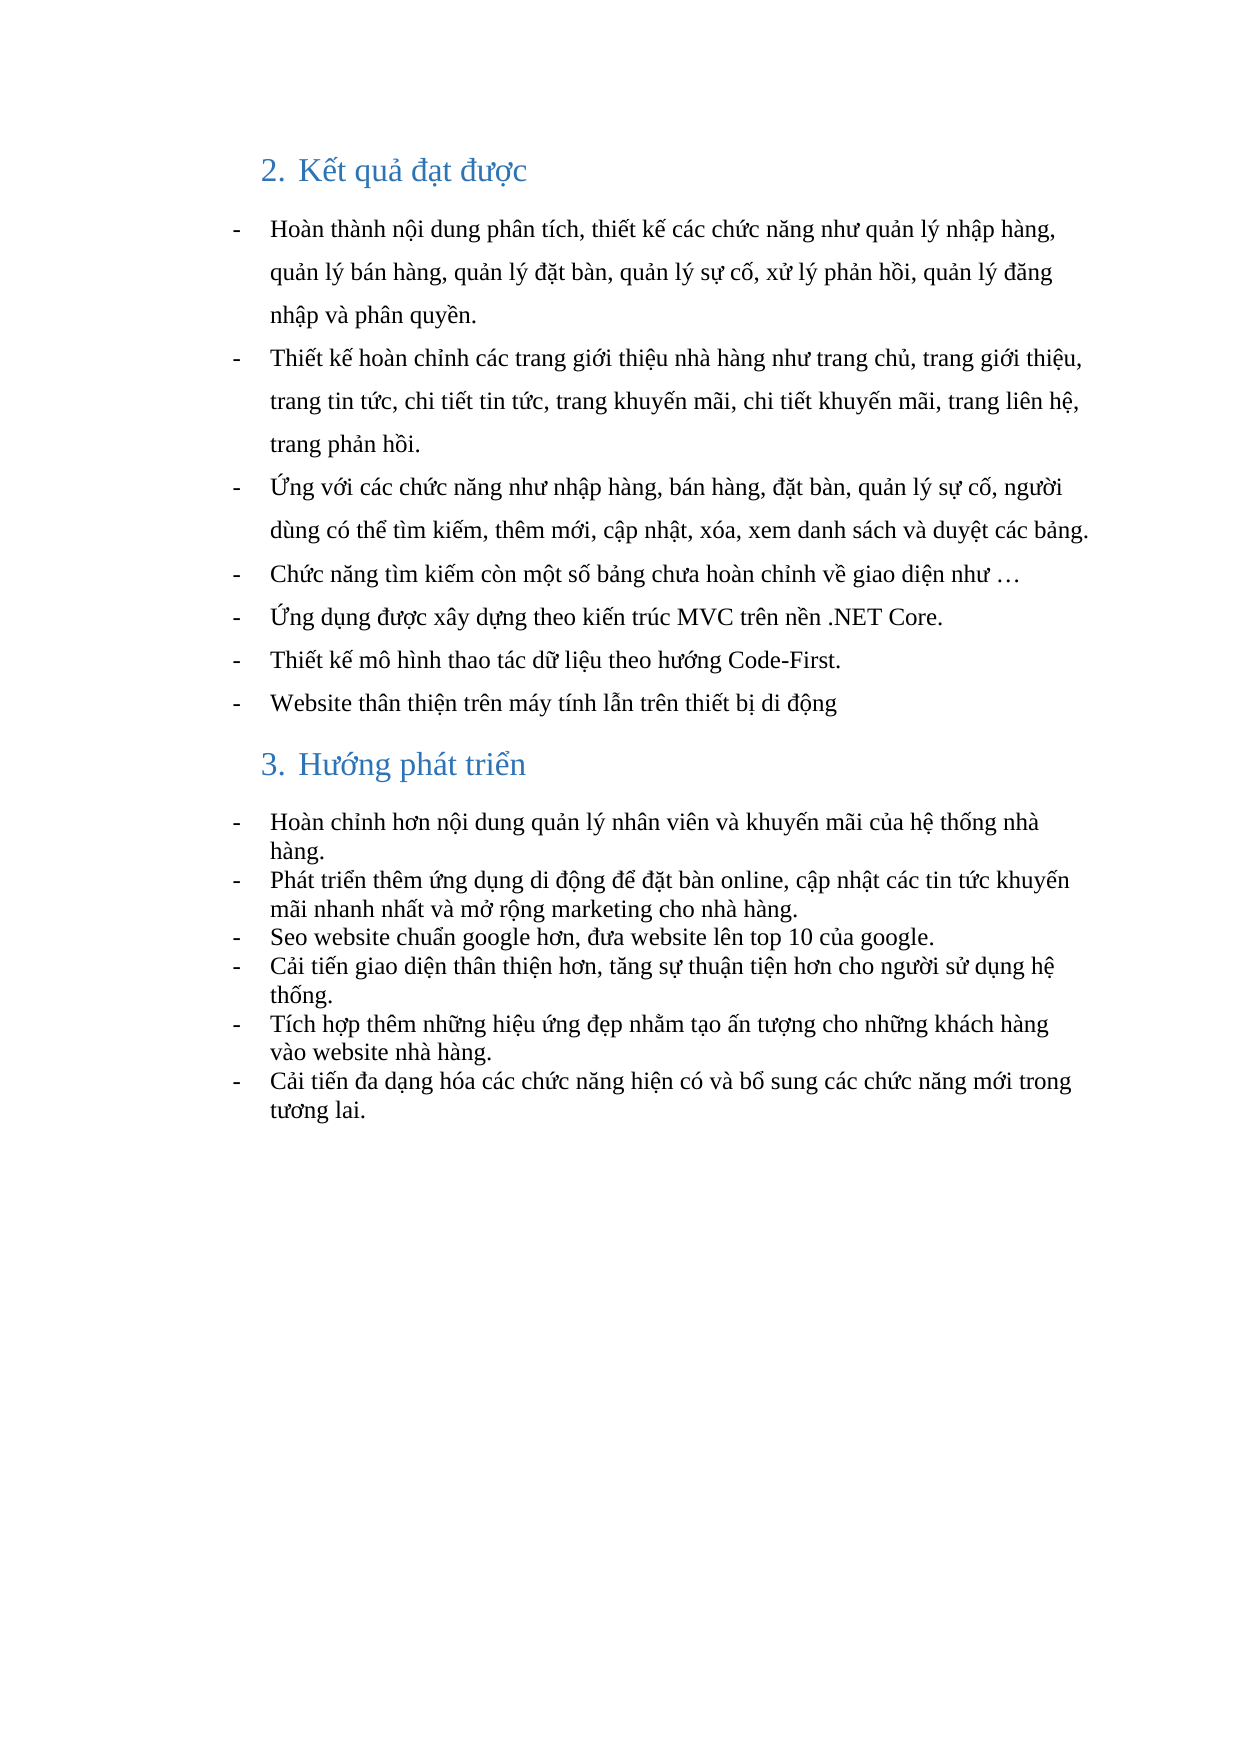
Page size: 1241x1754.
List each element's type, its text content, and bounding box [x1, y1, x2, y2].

list Thiết kế mô hình thao tác dữ liệu theo hướng Code-First. [232, 645, 1090, 674]
subtitle Hướng phát triển [261, 744, 1090, 782]
list Cải tiến đa dạng hóa các chức năng hiện có và bổ sung các chức năng mới trong tương lai. [232, 1066, 1090, 1124]
list Website thân thiện trên máy tính lẫn trên thiết bị di động [232, 688, 1090, 717]
list Phát triển thêm ứng dụng di động để đặt bàn online, cập nhật các tin tức khuyến mãi nhanh nhất và mở rộng marketing cho nhà hàng. [232, 865, 1090, 922]
list Hoàn thành nội dung phân tích, thiết kế các chức năng như quản lý nhập hàng, quản lý bán hàng, quản lý đặt bàn, quản lý sự cố, xử lý phản hồi, quản lý đăng nhập và phân quyền. [232, 214, 1090, 329]
list Tích hợp thêm những hiệu ứng đẹp nhằm tạo ấn tượng cho những khách hàng vào website nhà hàng. [232, 1009, 1090, 1066]
list Cải tiến giao diện thân thiện hơn, tăng sự thuận tiện hơn cho người sử dụng hệ thống. [232, 951, 1090, 1009]
subtitle Kết quả đạt được [261, 150, 1090, 188]
list Chức năng tìm kiếm còn một số bảng chưa hoàn chỉnh về giao diện như … [232, 559, 1090, 587]
list Hoàn chỉnh hơn nội dung quản lý nhân viên và khuyến mãi của hệ thống nhà hàng. [232, 807, 1090, 865]
list Thiết kế hoàn chỉnh các trang giới thiệu nhà hàng như trang chủ, trang giới thiệu, trang tin tức, chi tiết tin tức, trang khuyến mãi, chi tiết khuyến mãi, trang liên hệ, trang phản hồi. [232, 343, 1090, 458]
list Ứng với các chức năng như nhập hàng, bán hàng, đặt bàn, quản lý sự cố, người dùng có thể tìm kiếm, thêm mới, cập nhật, xóa, xem danh sách và duyệt các bảng. [232, 472, 1090, 544]
list Seo website chuẩn google hơn, đưa website lên top 10 của google. [232, 922, 1090, 951]
list Ứng dụng được xây dựng theo kiến trúc MVC trên nền .NET Core. [232, 602, 1090, 631]
